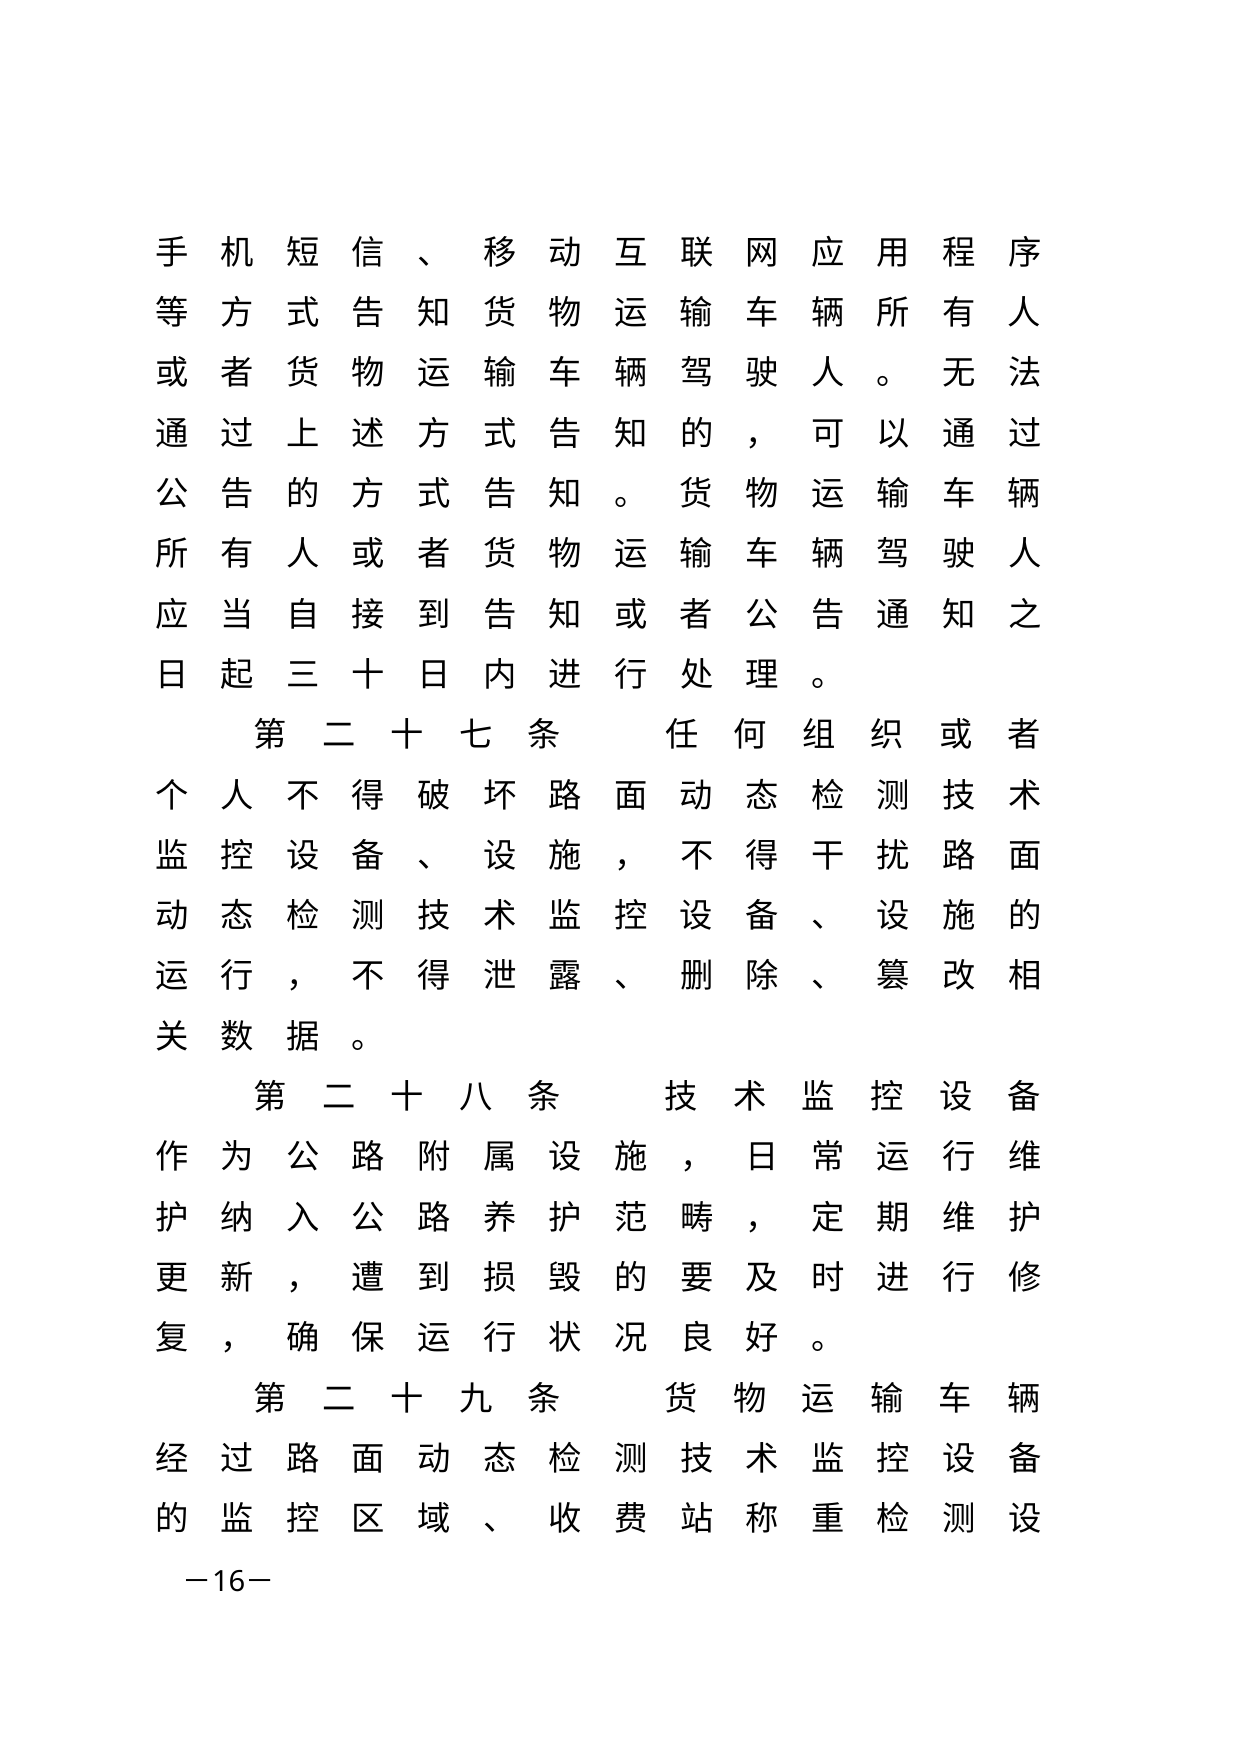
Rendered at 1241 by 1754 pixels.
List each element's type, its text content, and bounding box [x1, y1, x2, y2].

text 第二十九条 货物运输车辆经过路面动态检测技术监控设备的监控区域、收费站称重检测设备和技术监控设备时，不得有下列行为： [155, 1365, 1073, 1546]
text 第二十七条 任何组织或者个人不得破坏路面动态检测技术监控设备、设施，不得干扰路面动态检测技术监控设备、设施的运行，不得泄露、删除、篡改相关数据。 [155, 702, 1073, 1064]
text 第二十八条 技术监控设备作为公路附属设施，日常运行维护纳入公路养护范畴，定期维护更新，遭到损毁的要及时进行修复，确保运行状况良好。 [155, 1064, 1073, 1365]
